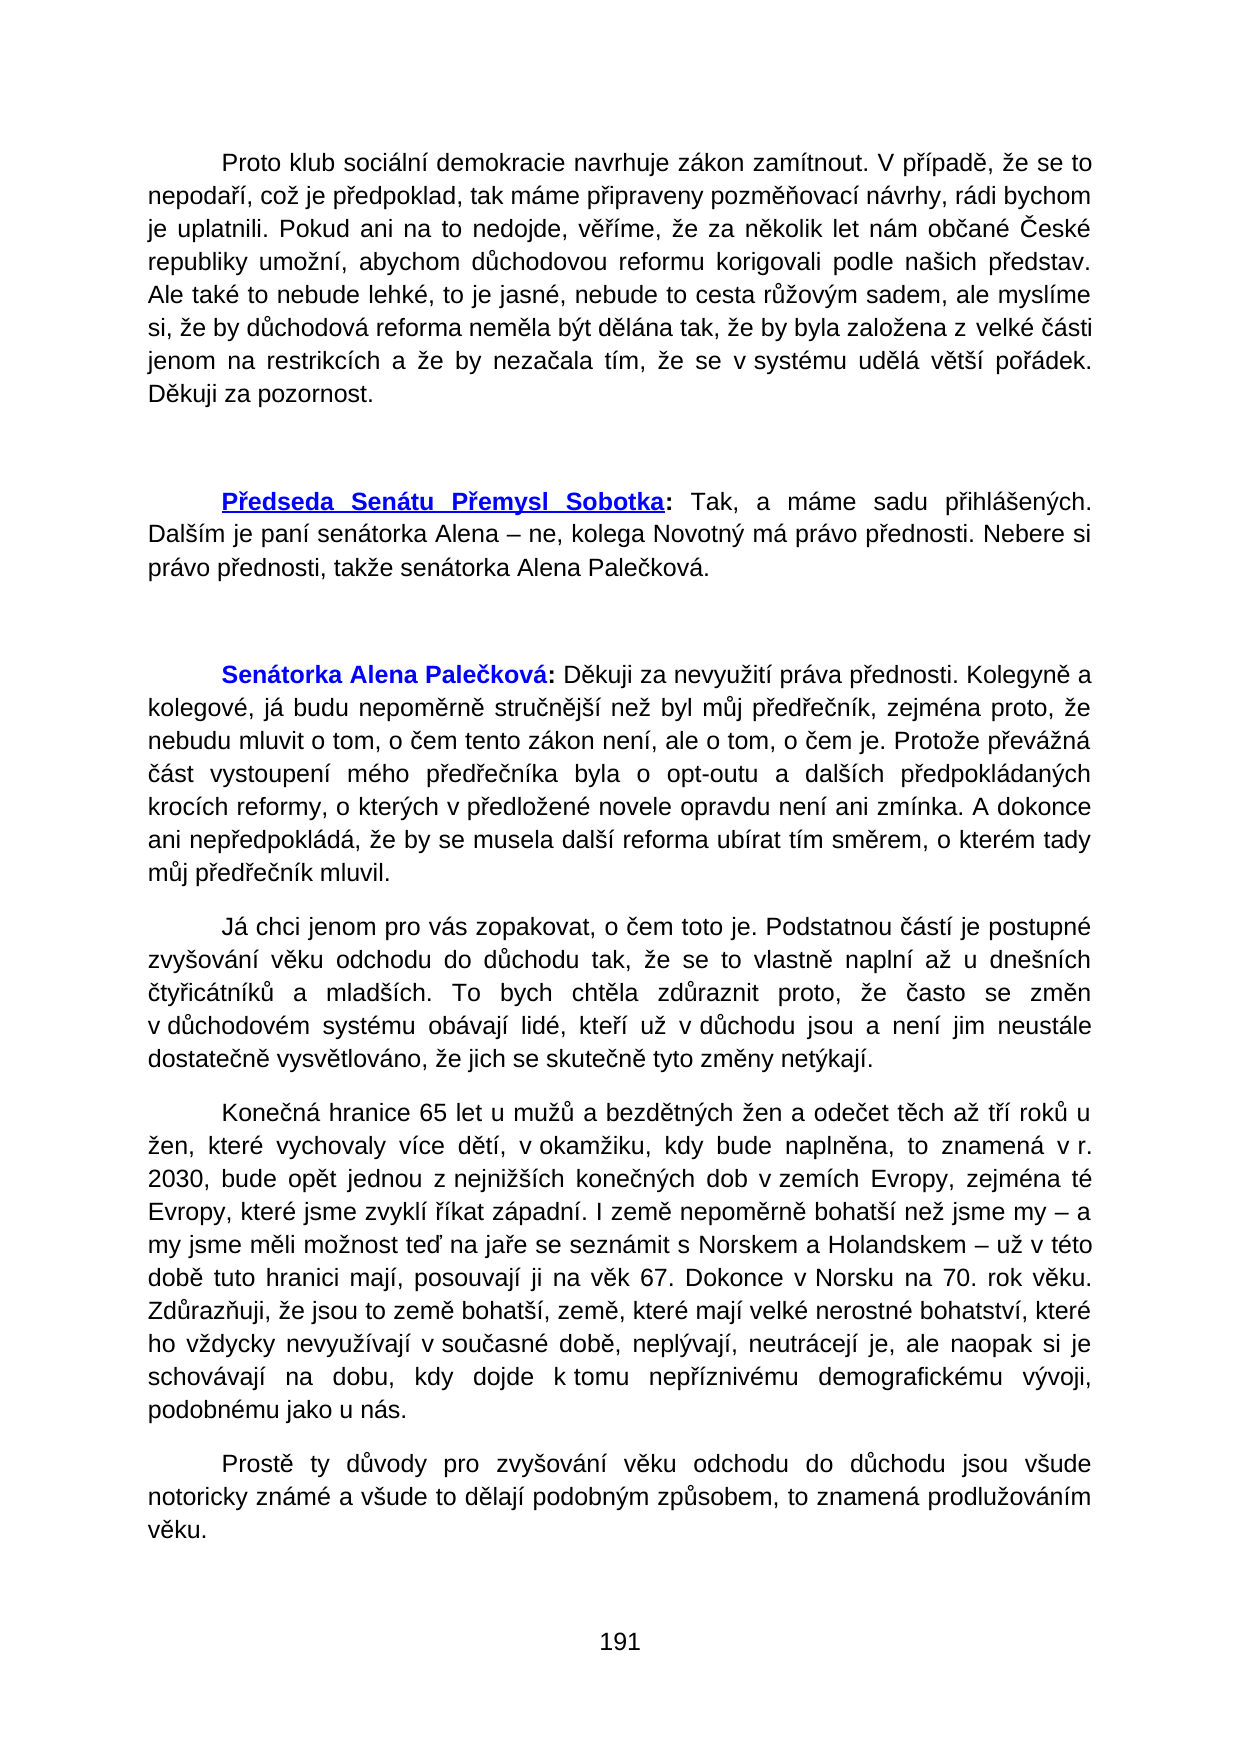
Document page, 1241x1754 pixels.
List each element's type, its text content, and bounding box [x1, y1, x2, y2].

text Proto klub sociální demokracie navrhuje zákon zamítnout. V případě, že se to nepodaří, což je předpoklad, tak máme připraveny pozměňovací návrhy, rádi bychom je uplatnili. Pokud ani na to nedojde, věříme, že za několik let nám občané České republiky umožní, abychom důchodovou reformu korigovali podle našich představ. Ale také to nebude lehké, to je jasné, nebude to cesta růžovým sadem, ale myslíme si, že by důchodová reforma neměla být dělána tak, že by byla založena z velké části jenom na restrikcích a že by nezačala tím, že se v systému udělá větší pořádek. Děkuji za pozornost. [148, 148, 1093, 407]
text Senátorka Alena Palečková: Děkuji za nevyužití práva přednosti. Kolegyně a kolegové, já budu nepoměrně stručnější než byl můj předřečník, zejména proto, že nebudu mluvit o tom, o čem tento zákon není, ale o tom, o čem je. Protože převážná část vystoupení mého předřečníka byla o opt-outu a dalších předpokládaných krocích reformy, o kterých v předložené novele opravdu není ani zmínka. A dokonce ani nepředpokládá, že by se musela další reforma ubírat tím směrem, o kterém tady můj předřečník mluvil. [148, 660, 1093, 887]
text Já chci jenom pro vás zopakovat, o čem toto je. Podstatnou částí je postupné zvyšování věku odchodu do důchodu tak, že se to vlastně naplní až u dnešních čtyřicátníků a mladších. To bych chtěla zdůraznit proto, že často se změn v důchodovém systému obávají lidé, kteří už v důchodu jsou a není jim neustále dostatečně vysvětlováno, že jich se skutečně tyto změny netýkají. [148, 912, 1093, 1073]
text Konečná hranice 65 let u mužů a bezdětných žen a odečet těch až tří roků u žen, které vychovaly více dětí, v okamžiku, kdy bude naplněna, to znamená v r. 2030, bude opět jednou z nejnižších konečných dob v zemích Evropy, zejména té Evropy, které jsme zvyklí říkat západní. I země nepoměrně bohatší než jsme my – a my jsme měli možnost teď na jaře se seznámit s Norskem a Holandskem – už v této době tuto hranici mají, posouvají ji na věk 67. Dokonce v Norsku na 70. rok věku. Zdůrazňuji, že jsou to země bohatší, země, které mají velké nerostné bohatství, které ho vždycky nevyužívají v současné době, neplývají, neutrácejí je, ale naopak si je schovávají na dobu, kdy dojde k tomu nepříznivému demografickému vývoji, podobnému jako u nás. [148, 1098, 1093, 1424]
text Prostě ty důvody pro zvyšování věku odchodu do důchodu jsou všude notoricky známé a všude to dělají podobným způsobem, to znamená prodlužováním věku. [148, 1449, 1093, 1544]
text Předseda Senátu Přemysl Sobotka: Tak, a máme sadu přihlášených. Dalším je paní senátorka Alena – ne, kolega Novotný má právo přednosti. Nebere si právo přednosti, takže senátorka Alena Palečková. [148, 486, 1093, 581]
